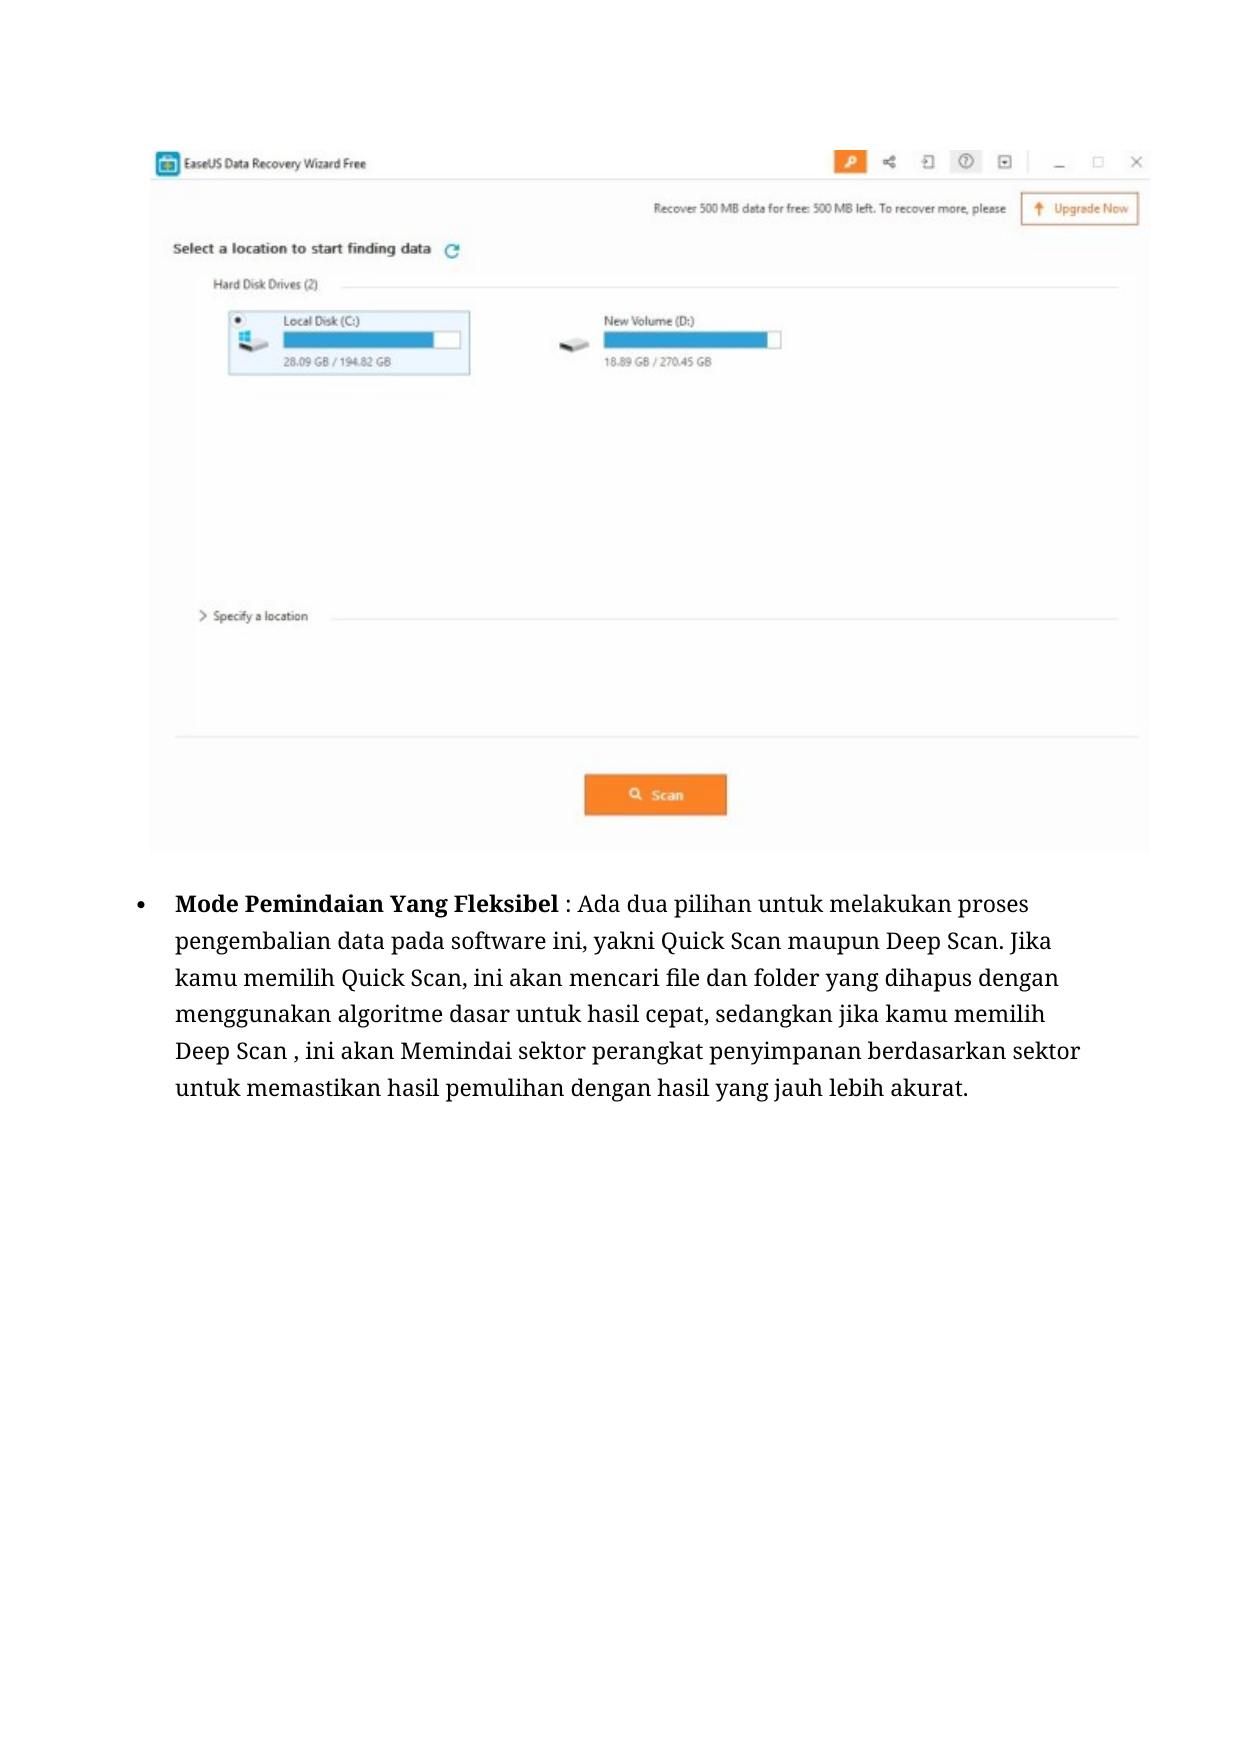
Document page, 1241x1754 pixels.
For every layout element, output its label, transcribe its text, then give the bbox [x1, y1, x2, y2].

list Mode Pemindaian Yang Fleksibel : Ada dua pilihan untuk melakukan proses pengembalian data pada software ini, yakni Quick Scan maupun Deep Scan. Jika kamu memilih Quick Scan, ini akan mencari file dan folder yang dihapus dengan menggunakan algoritme dasar untuk hasil cepat, sedangkan jika kamu memilih Deep Scan , ini akan Memindai sektor perangkat penyimpanan berdasarkan sektor untuk memastikan hasil pemulihan dengan hasil yang jauh lebih akurat. [137, 882, 1090, 1103]
picture [150, 150, 1151, 854]
